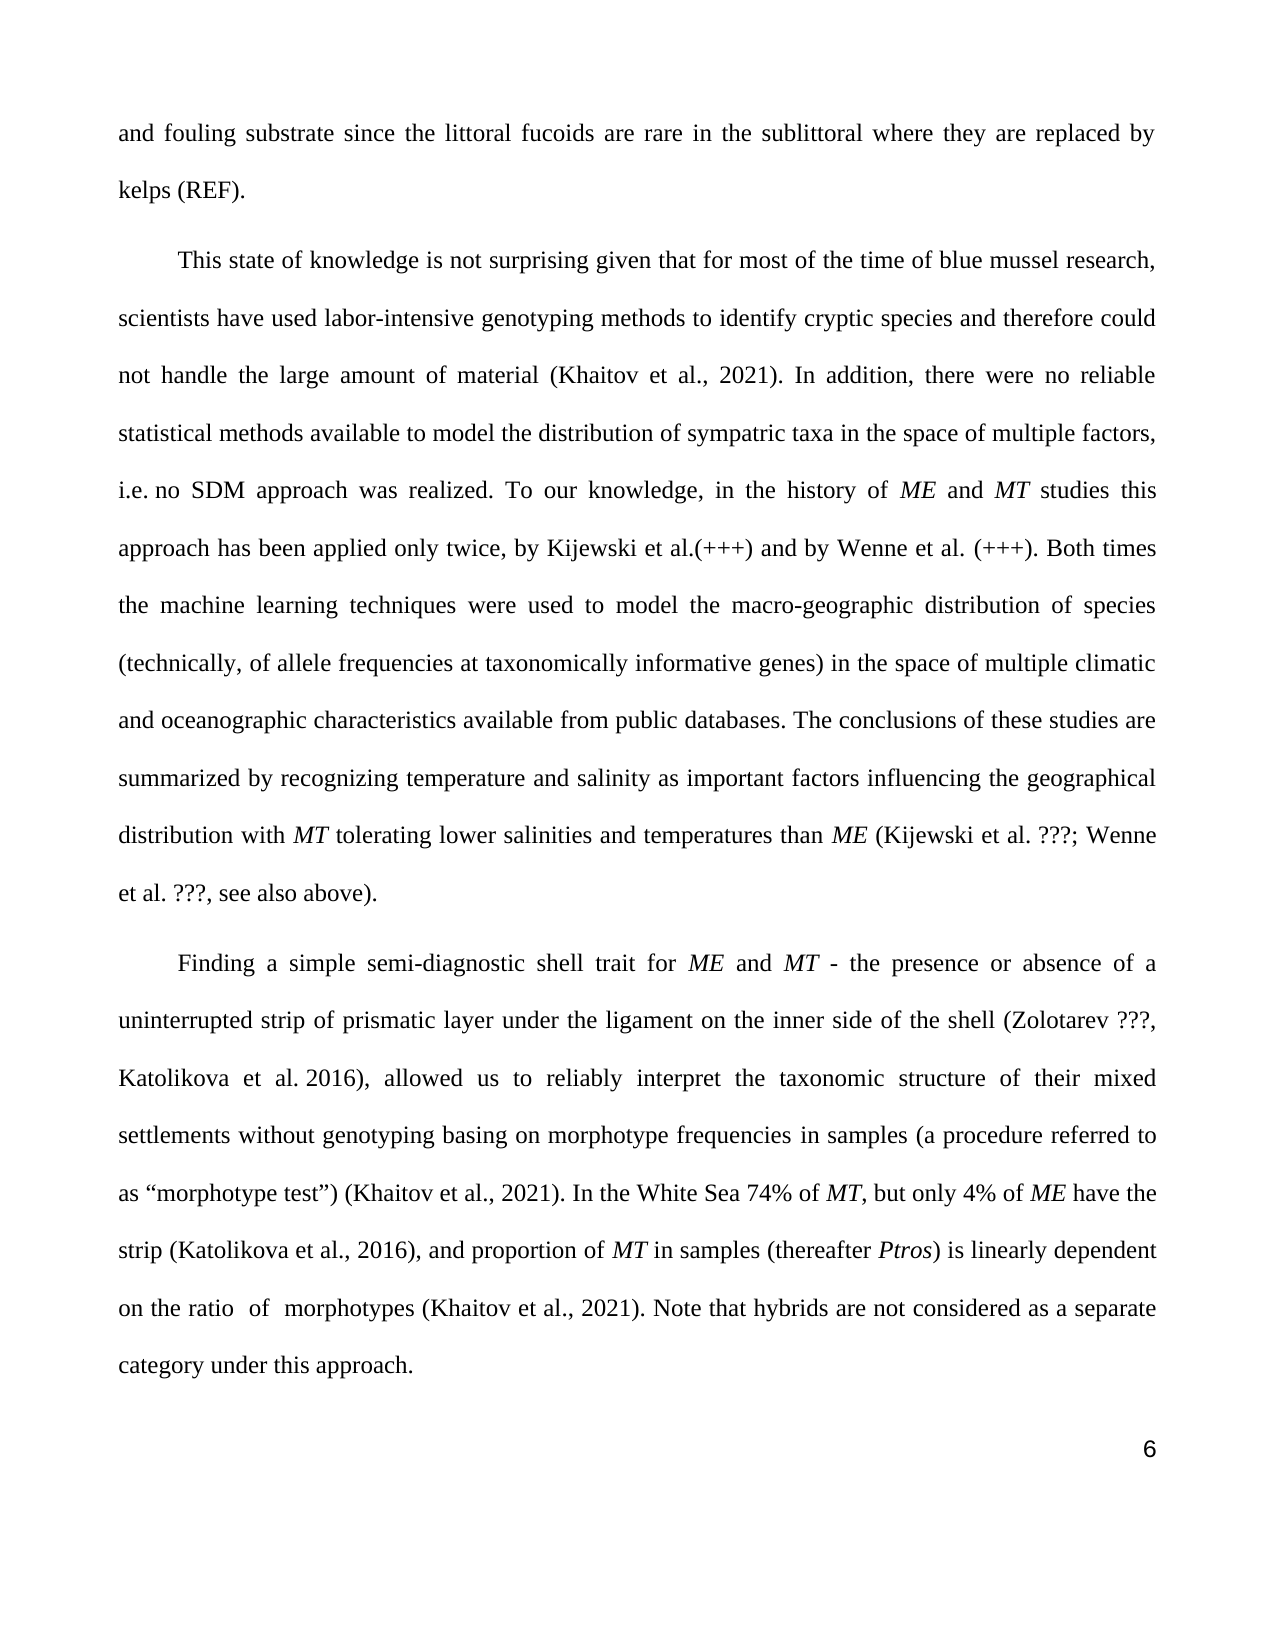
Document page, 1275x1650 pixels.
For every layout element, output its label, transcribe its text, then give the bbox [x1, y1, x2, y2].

text This state of knowledge is not surprising given that for most of the time of blue mussel research, scientists have used labor-intensive genotyping methods to identify cryptic species and therefore could not handle the large amount of material (Khaitov et al., 2021). In addition, there were no reliable statistical methods available to model the distribution of sympatric taxa in the space of multiple factors, i.e. no SDM approach was realized. To our knowledge, in the history of ME and MT studies this approach has been applied only twice, by Kijewski et al.(+++) and by Wenne et al. (+++). Both times the machine learning techniques were used to model the macro-geographic distribution of species (technically, of allele frequencies at taxonomically informative genes) in the space of multiple climatic and oceanographic characteristics available from public databases. The conclusions of these studies are summarized by recognizing temperature and salinity as important factors influencing the geographical distribution with MT tolerating lower salinities and temperatures than ME (Kijewski et al. ???; Wenne et al. ???, see also above). [118, 246, 1157, 907]
text Finding a simple semi-diagnostic shell trait for ME and MT - the presence or absence of a uninterrupted strip of prismatic layer under the ligament on the inner side of the shell (Zolotarev ???, Katolikova et al. 2016), allowed us to reliably interpret the taxonomic structure of their mixed settlements without genotyping basing on morphotype frequencies in samples (a procedure referred to as “morphotype test”) (Khaitov et al., 2021). In the White Sea 74% of MT, but only 4% of ME have the strip (Katolikova et al., 2016), and proportion of MT in samples (thereafter Ptros) is linearly dependent on the ratio of morphotypes (Khaitov et al., 2021). Note that hybrids are not considered as a separate category under this approach. [118, 948, 1157, 1379]
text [118, 118, 1157, 204]
